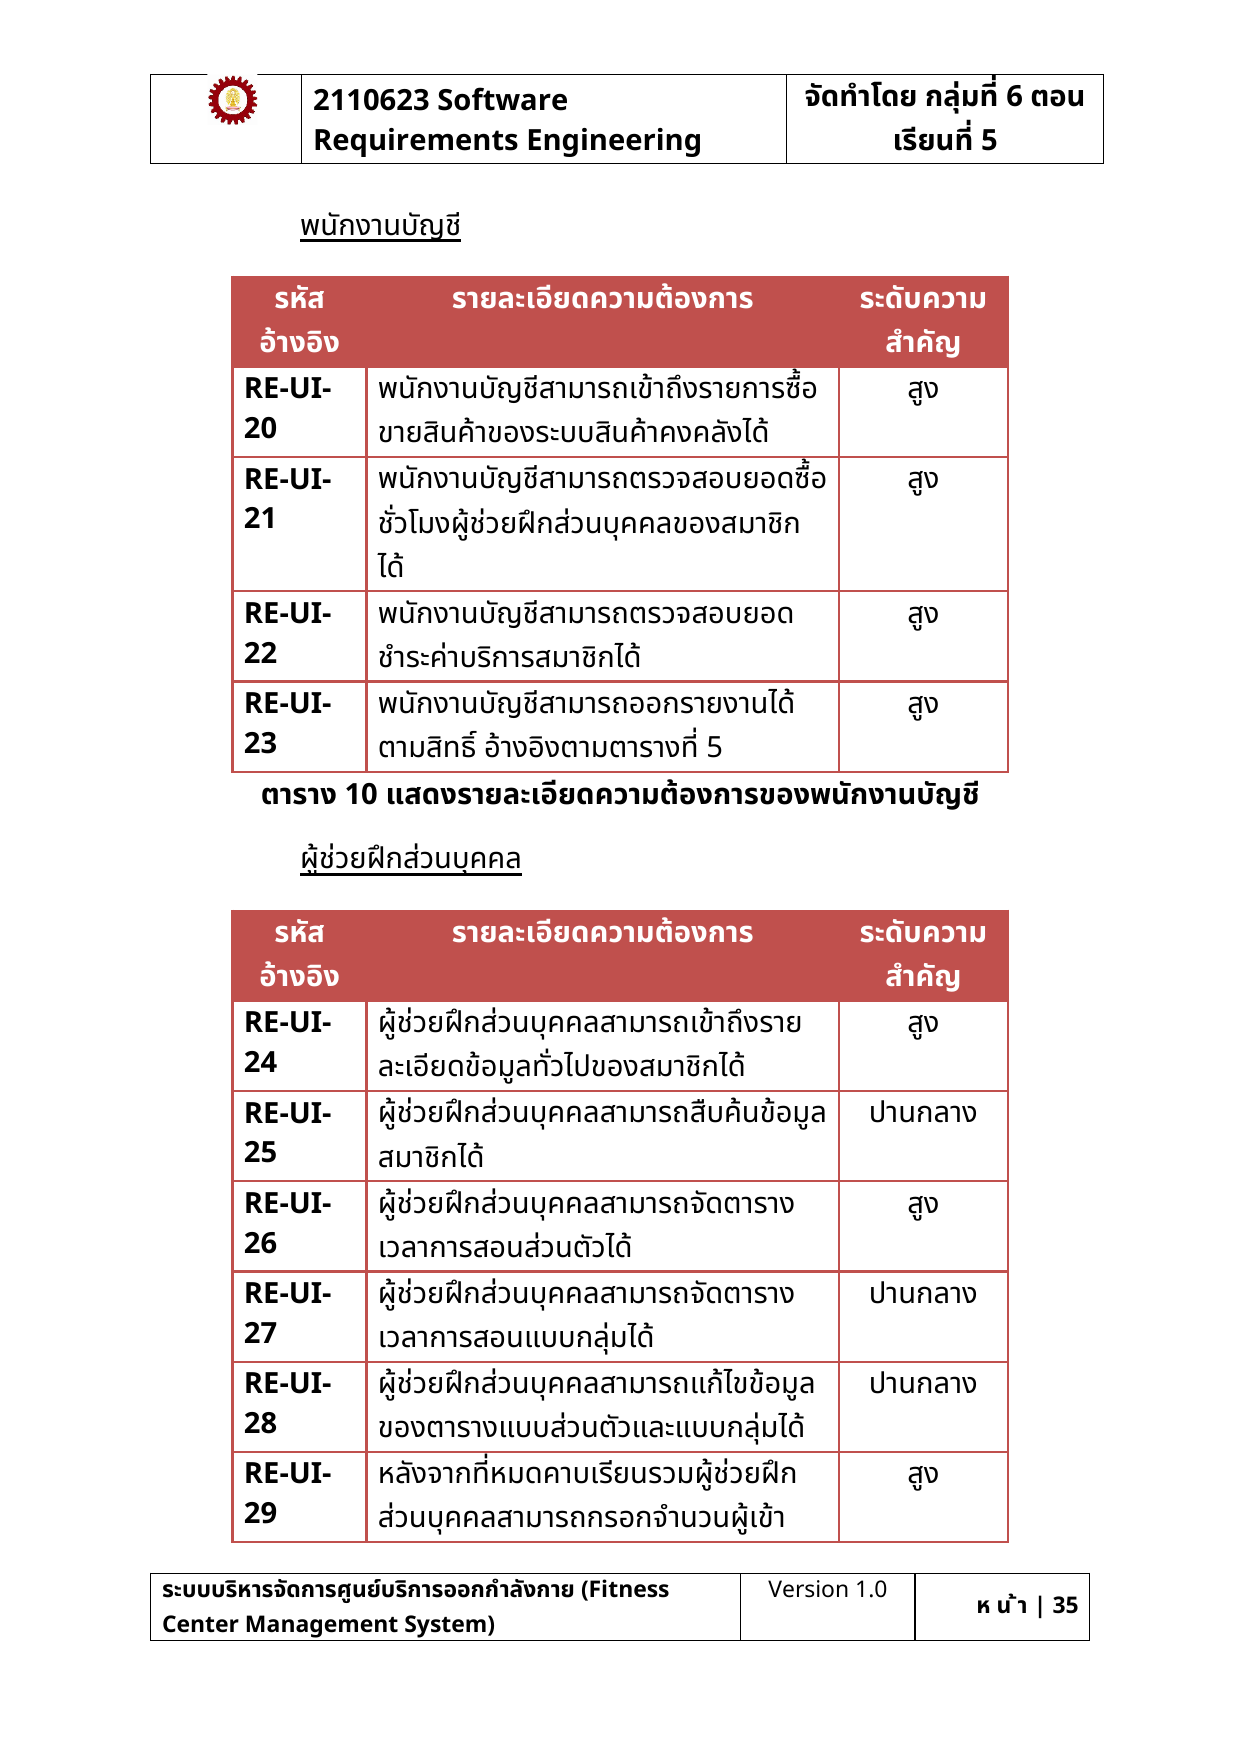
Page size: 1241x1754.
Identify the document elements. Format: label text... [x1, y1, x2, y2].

table_cell ปานกลาง [840, 1092, 1007, 1180]
table_cell พนักงานบัญชีสามารถเข้าถึงรายการซื้อขายสินค้าของระบบสินค้าคงคลังได้ [368, 368, 838, 456]
table_cell ผู้ช่วยฝึกส่วนบุคคลสามารถแก้ไขข้อมูลของตารางแบบส่วนตัวและแบบกลุ่มได้ [368, 1363, 838, 1451]
table_cell RE-UI-21 [234, 458, 365, 590]
text ผู้ช่วยฝึกส่วนบุคคล [225, 838, 1090, 882]
table_cell RE-UI-25 [234, 1092, 365, 1180]
table_header รหัสอ้างอิง [234, 912, 365, 1000]
table_header ระดับความสำคัญ [840, 278, 1007, 366]
table_header รหัสอ้างอิง [234, 278, 365, 366]
table_cell สูง [840, 1182, 1007, 1270]
table_cell RE-UI-28 [234, 1363, 365, 1451]
table_cell ปานกลาง [840, 1273, 1007, 1361]
table_cell RE-UI-26 [234, 1182, 365, 1270]
table_cell สูง [840, 458, 1007, 590]
table_header รายละเอียดความต้องการ [368, 278, 838, 366]
table_cell พนักงานบัญชีสามารถตรวจสอบยอดชำระค่าบริการสมาชิกได้ [368, 592, 838, 680]
text พนักงานบัญชี [225, 204, 1090, 248]
table_cell สูง [840, 1453, 1007, 1541]
table_cell ผู้ช่วยฝึกส่วนบุคคลสามารถจัดตารางเวลาการสอนส่วนตัวได้ [368, 1182, 838, 1270]
picture [207, 74, 258, 125]
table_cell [368, 1453, 838, 1541]
table_cell พนักงานบัญชีสามารถออกรายงานได้ตามสิทธิ์ อ้างอิงตามตารางที่ 5 [368, 683, 838, 771]
table_cell สูง [840, 1002, 1007, 1090]
table_cell สูง [840, 592, 1007, 680]
table_cell สูง [840, 368, 1007, 456]
table_cell ผู้ช่วยฝึกส่วนบุคคลสามารถสืบค้นข้อมูลสมาชิกได้ [368, 1092, 838, 1180]
table_cell RE-UI-27 [234, 1273, 365, 1361]
table_cell ผู้ช่วยฝึกส่วนบุคคลสามารถเข้าถึงรายละเอียดข้อมูลทั่วไปของสมาชิกได้ [368, 1002, 838, 1090]
table_cell ผู้ช่วยฝึกส่วนบุคคลสามารถจัดตารางเวลาการสอนแบบกลุ่มได้ [368, 1273, 838, 1361]
table_cell สูง [840, 683, 1007, 771]
table_cell RE-UI-23 [234, 683, 365, 771]
table_header ระดับความสำคัญ [840, 912, 1007, 1000]
table_cell พนักงานบัญชีสามารถตรวจสอบยอดซื้อชั่วโมงผู้ช่วยฝึกส่วนบุคคลของสมาชิกได้ [368, 458, 838, 590]
table_cell RE-UI-29 [234, 1453, 365, 1541]
table_cell RE-UI-22 [234, 592, 365, 680]
table_header รายละเอียดความต้องการ [368, 912, 838, 1000]
table_cell RE-UI-20 [234, 368, 365, 456]
table_cell ปานกลาง [840, 1363, 1007, 1451]
table_cell RE-UI-24 [234, 1002, 365, 1090]
text ตาราง 10 แสดงรายละเอียดความต้องการของพนักงานบัญชี [150, 773, 1090, 817]
